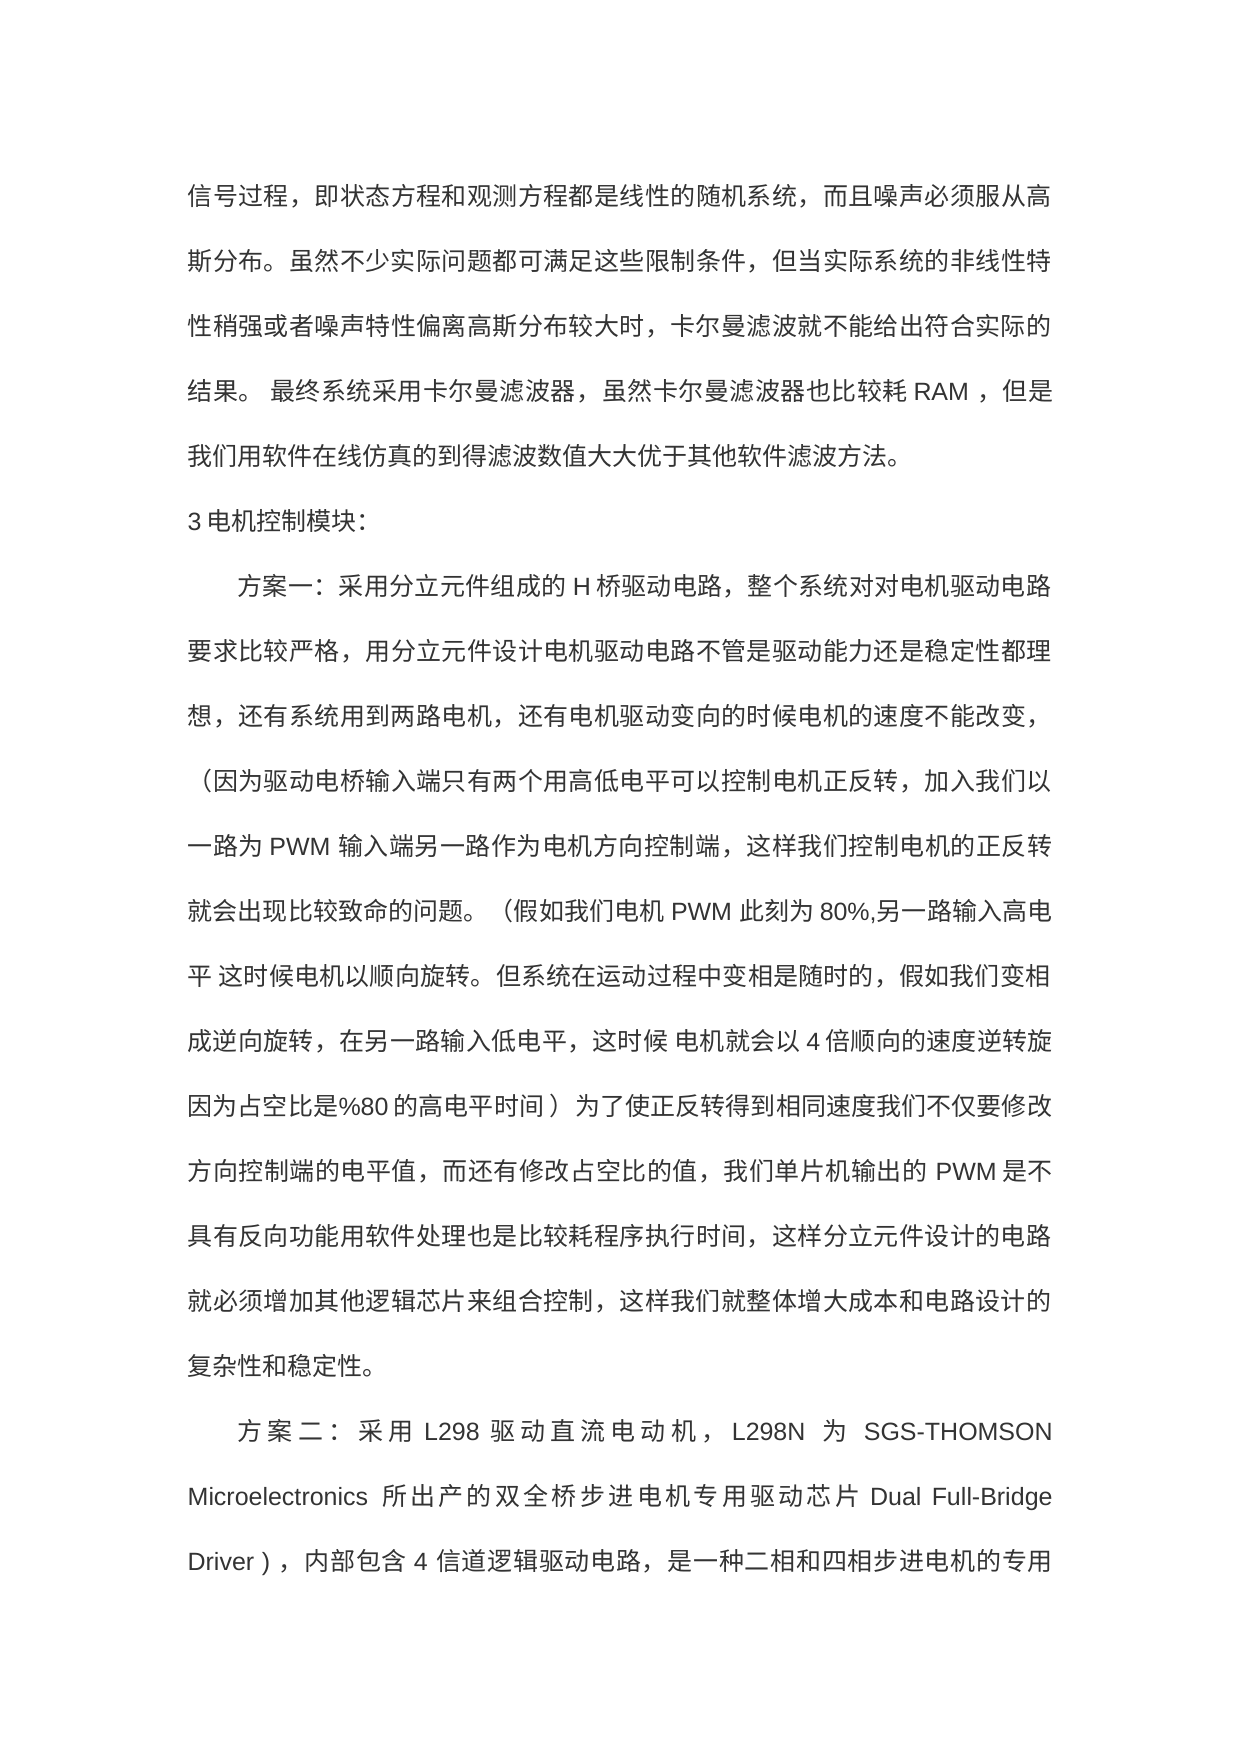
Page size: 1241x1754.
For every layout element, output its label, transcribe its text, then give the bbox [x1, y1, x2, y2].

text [187, 162, 1053, 487]
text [187, 1397, 1053, 1592]
text 方案一：采用分立元件组成的H桥驱动电路，整个系统对对电机驱动电路要求比较严格，用分立元件设计电机驱动电路不管是驱动能力还是稳定性都理想，还有系统用到两路电机，还有电机驱动变向的时候电机的速度不能改变，（因为驱动电桥输入端只有两个用高低电平可以控制电机正反转，加入我们以一路为PWM 输入端另一路作为电机方向控制端，这样我们控制电机的正反转就会出现比较致命的问题。（假如我们电机PWM 此刻为80%,另一路输入高电平 这时候电机以顺向旋转。但系统在运动过程中变相是随时的，假如我们变相成逆向旋转，在另一路输入低电平，这时候 电机就会以4倍顺向的速度逆转旋 因为占空比是%80的高电平时间 ）为了使正反转得到相同速度我们不仅要修改方向控制端的电平值，而还有修改占空比的值，我们单片机输出的PWM是不具有反向功能用软件处理也是比较耗程序执行时间，这样分立元件设计的电路就必须增加其他逻辑芯片来组合控制，这样我们就整体增大成本和电路设计的复杂性和稳定性。 [187, 552, 1053, 1397]
text 3电机控制模块： [187, 487, 1053, 552]
